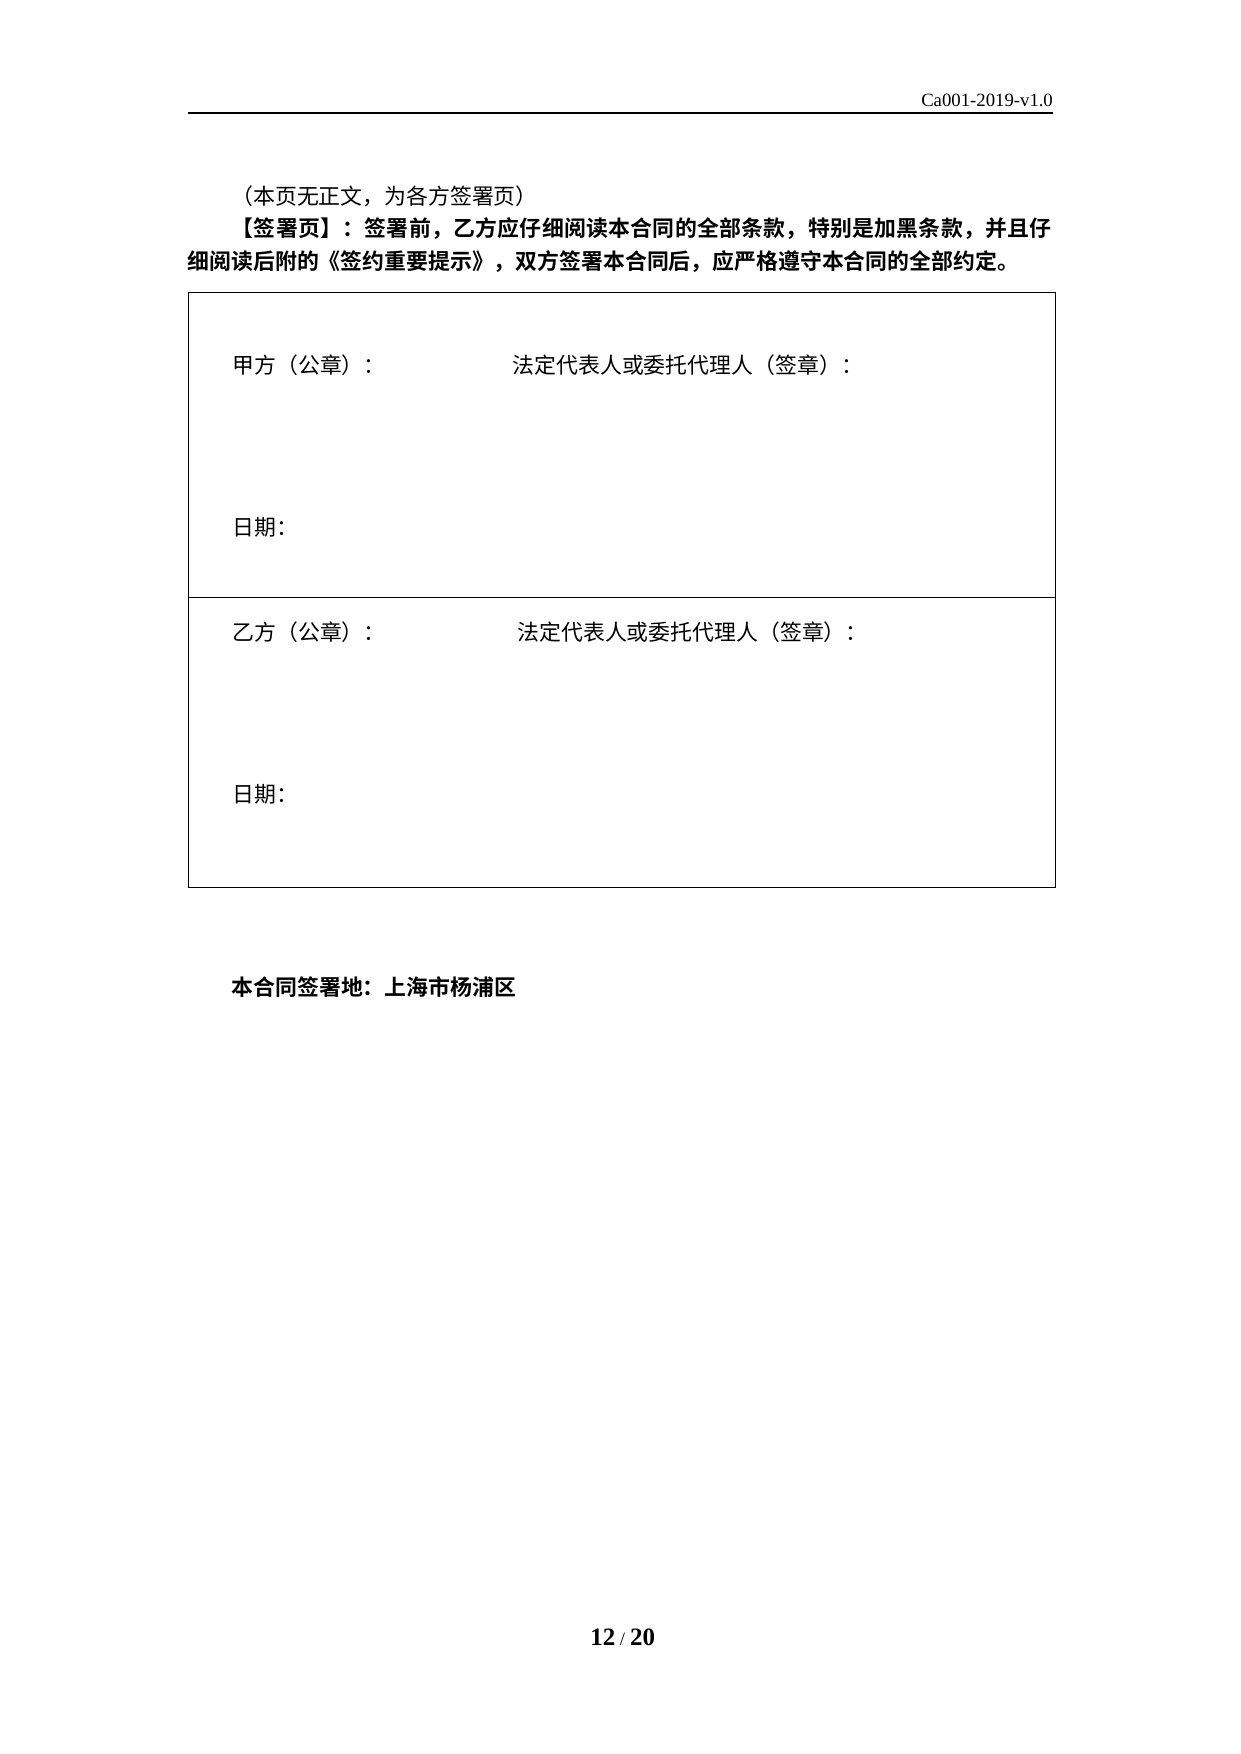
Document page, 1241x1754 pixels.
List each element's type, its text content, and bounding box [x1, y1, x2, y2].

table_header 甲方（公章）： 法定代表人或委托代理人（签章）： 日期： [189, 293, 1055, 597]
text 【签署页】：签署前，乙方应仔细阅读本合同的全部条款，特别是加黑条款，并且仔细阅读后附的《签约重要提示》，双方签署本合同后，应严格遵守本合同的全部约定。 [187, 211, 1053, 276]
text （本页无正文，为各方签署页） [187, 178, 1053, 211]
text 本合同签署地：上海市杨浦区 [187, 969, 1053, 1002]
table_cell 乙方（公章）： 法定代表人或委托代理人（签章）： 日期： 日期：2017年月日 年 月 日 [189, 598, 1055, 887]
